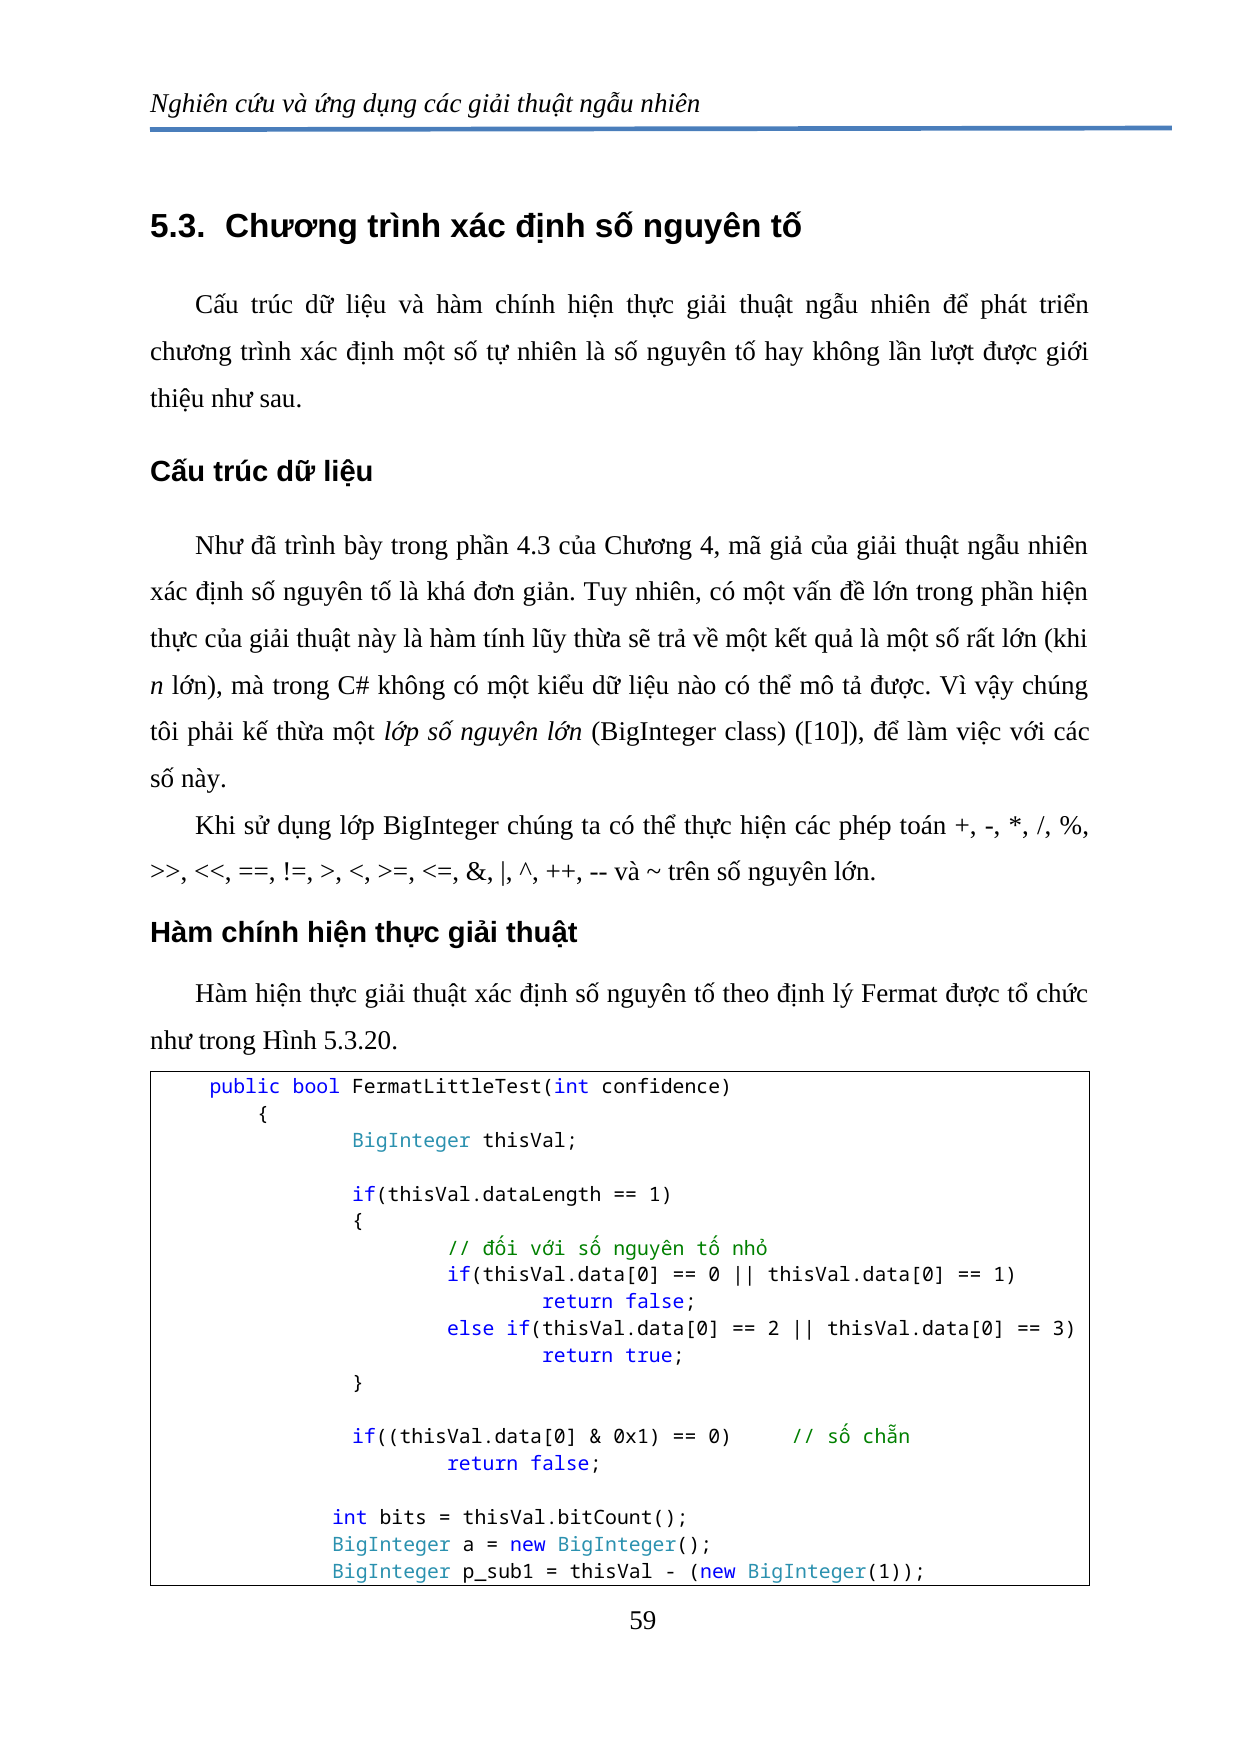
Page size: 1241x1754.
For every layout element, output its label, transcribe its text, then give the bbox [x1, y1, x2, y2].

text Như đã trình bày trong phần 4.3 của Chương 4, mã giả của giải thuật ngẫu nhiên xác định số nguyên tố là khá đơn giản. Tuy nhiên, có một vấn đề lớn trong phần hiện thực của giải thuật này là hàm tính lũy thừa sẽ trả về một kết quả là một số rất lớn (khi n lớn), mà trong C# không có một kiểu dữ liệu nào có thể mô tả được. Vì vậy chúng tôi phải kế thừa một lớp số nguyên lớn (BigInteger class) ([10]), để làm việc với các số này. [150, 529, 1090, 793]
text Cấu trúc dữ liệu và hàm chính hiện thực giải thuật ngẫu nhiên để phát triển chương trình xác định một số tự nhiên là số nguyên tố hay không lần lượt được giới thiệu như sau. [150, 288, 1090, 413]
text Cấu trúc dữ liệu [150, 453, 1090, 487]
text Khi sử dụng lớp BigInteger chúng ta có thể thực hiện các phép toán +, -, *, /, %, >>, <<, ==, !=, >, <, >=, <=, &, |, ^, ++, -- và ~ trên số nguyên lớn. [150, 809, 1090, 887]
text Hàm chính hiện thực giải thuật [150, 915, 1090, 948]
subtitle Chương trình xác định số nguyên tố [150, 206, 1090, 244]
